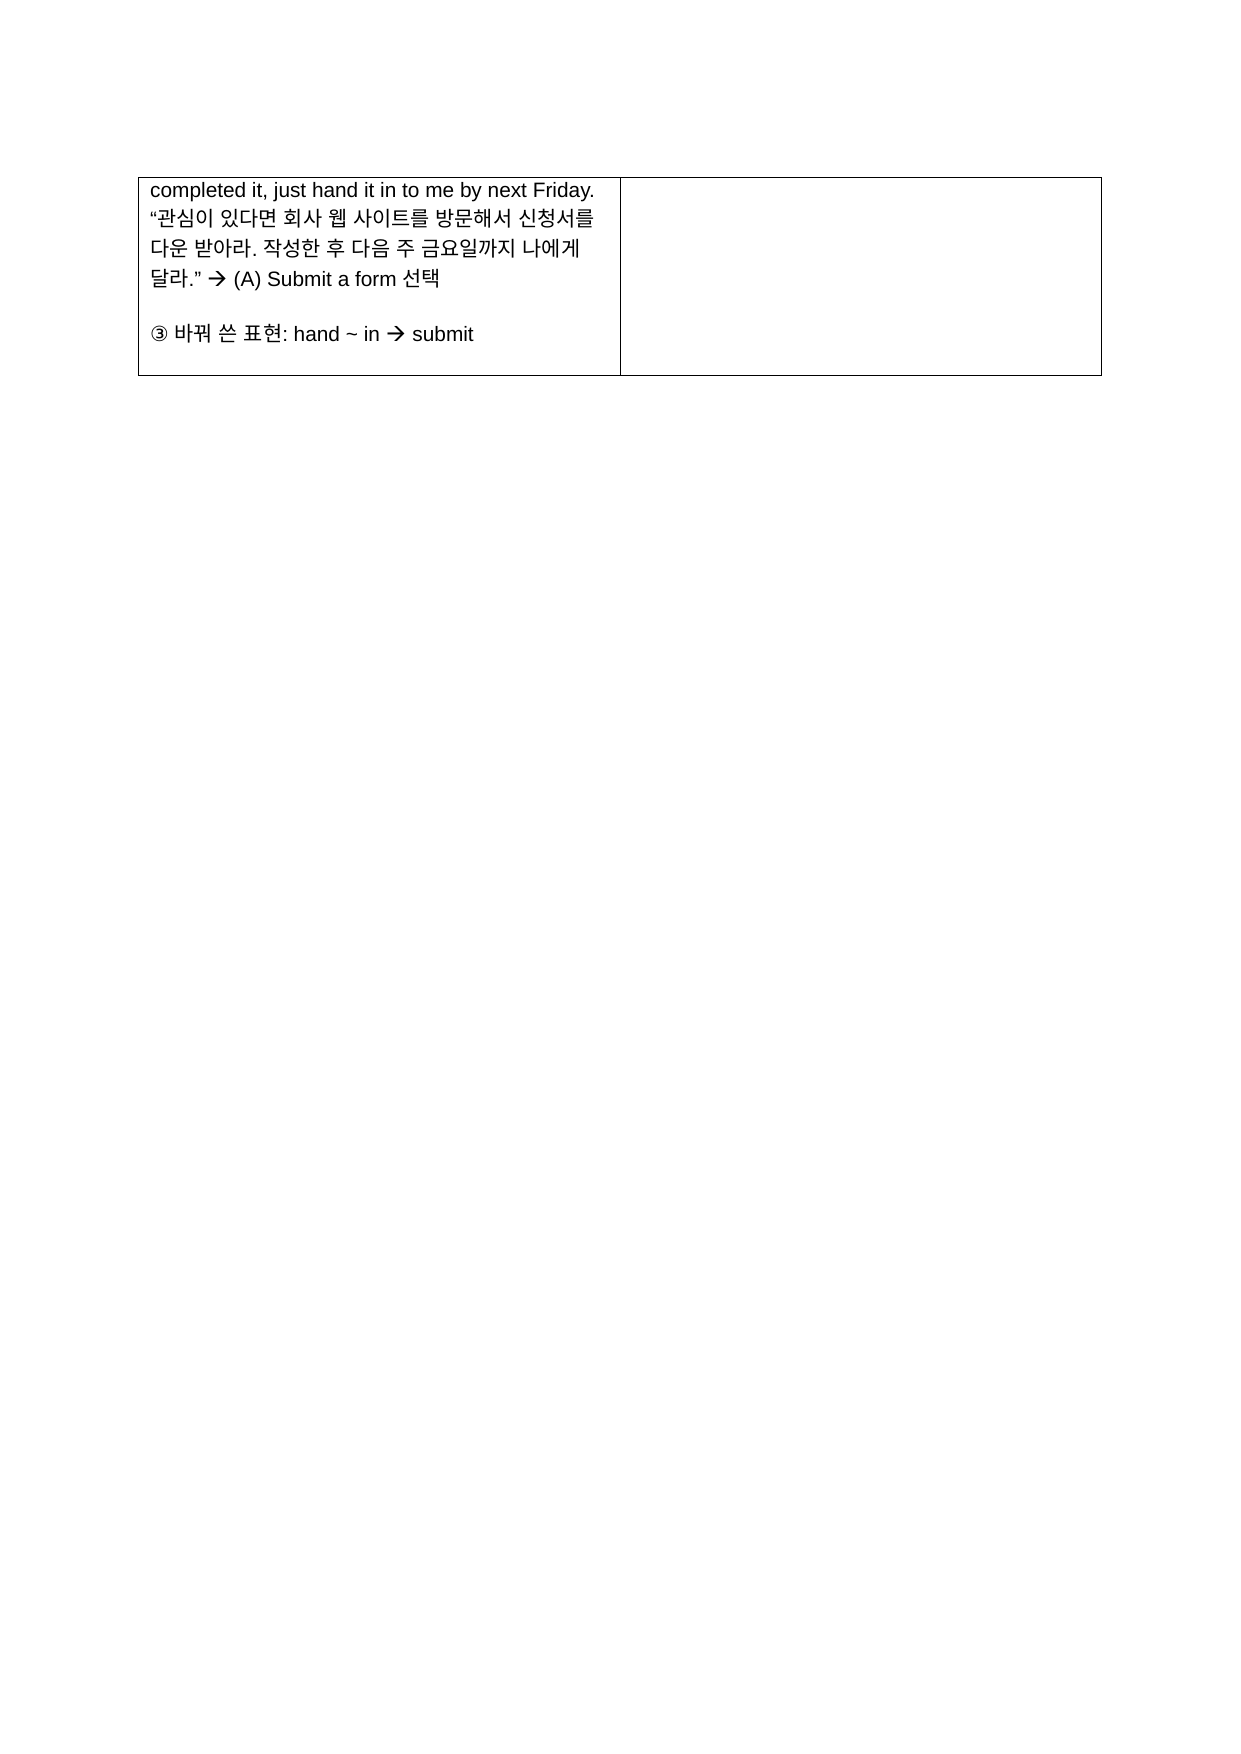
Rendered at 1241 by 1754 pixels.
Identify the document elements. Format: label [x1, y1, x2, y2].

table_header [621, 178, 1101, 375]
table_header [139, 178, 620, 375]
